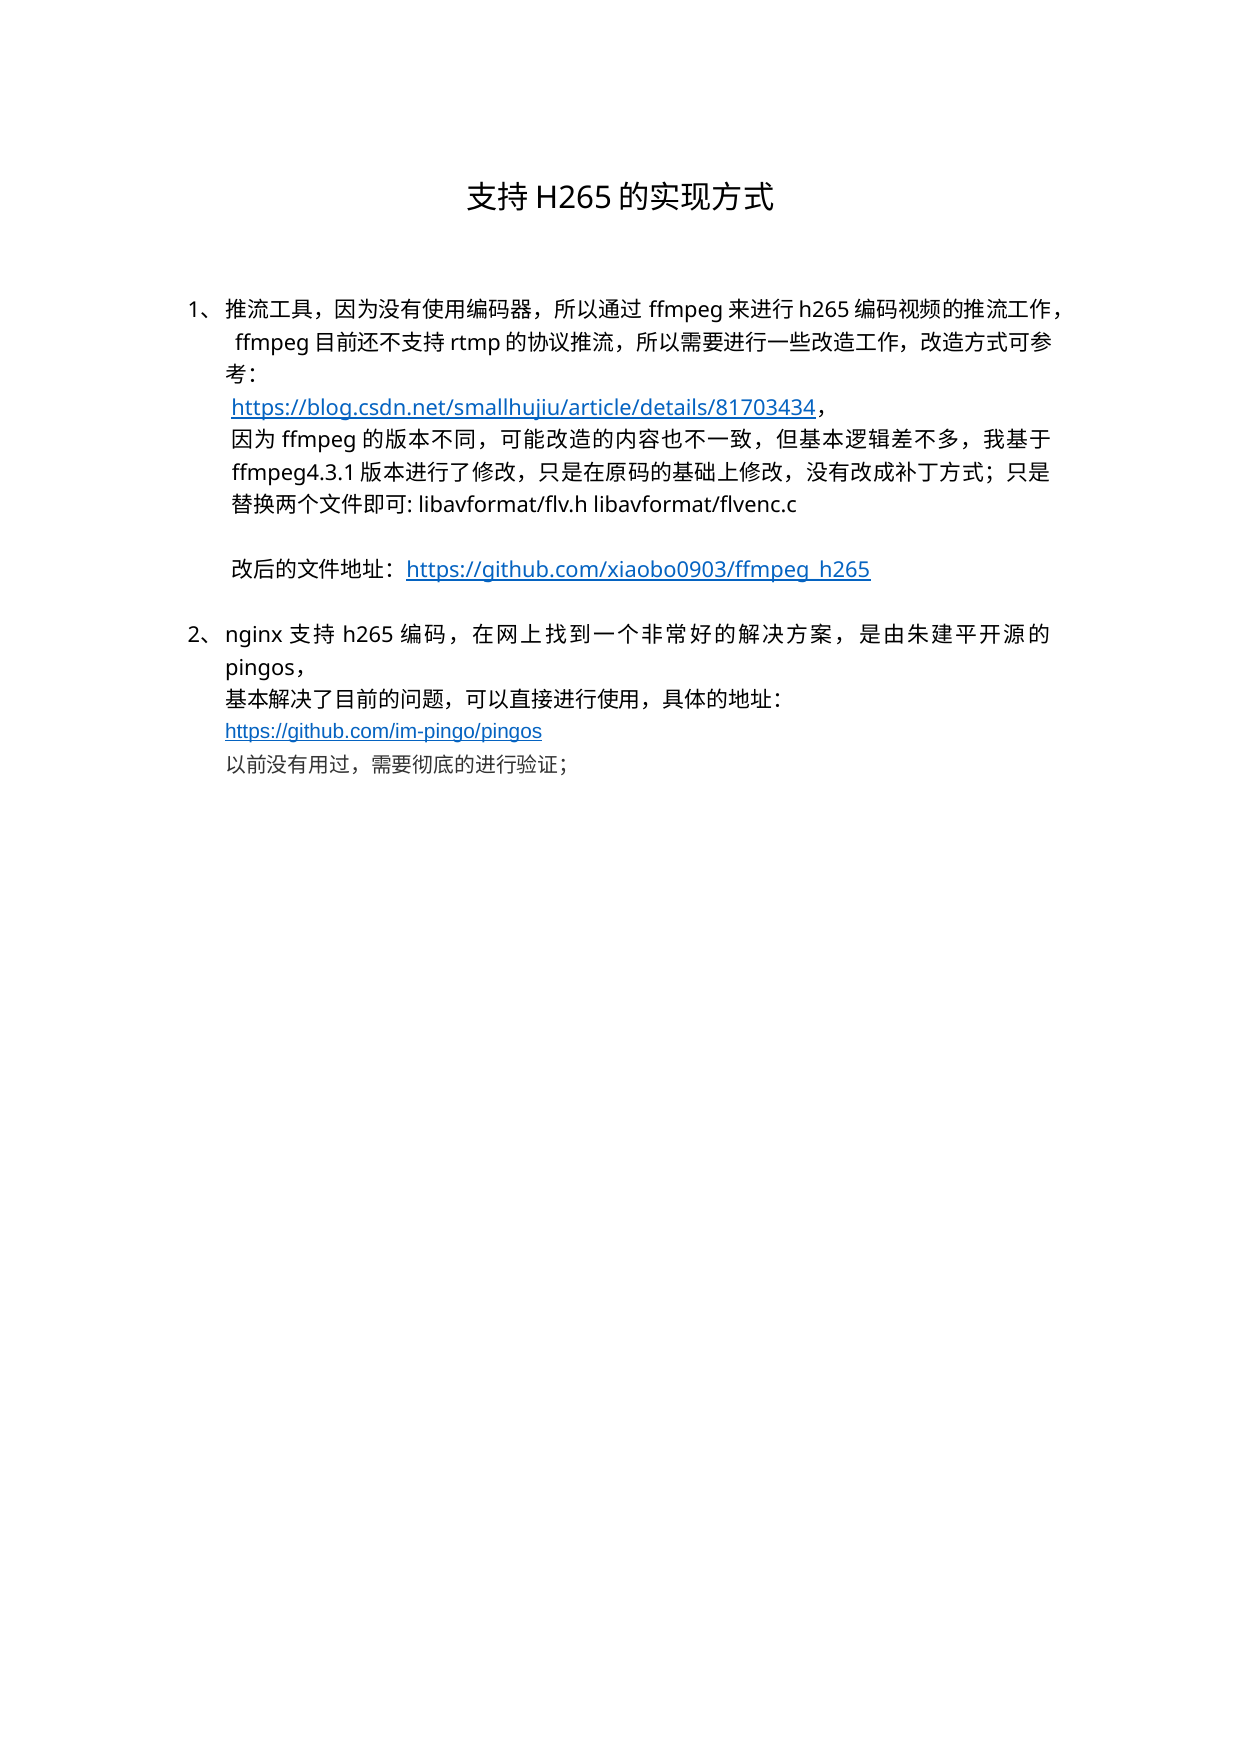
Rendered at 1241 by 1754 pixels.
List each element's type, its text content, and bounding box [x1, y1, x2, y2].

list nginx支持h265编码，在网上找到一个非常好的解决方案，是由朱建平开源的pingos， [187, 617, 1053, 682]
text 因为ffmpeg的版本不同，可能改造的内容也不一致，但基本逻辑差不多，我基于ffmpeg4.3.1版本进行了修改，只是在原码的基础上修改，没有改成补丁方式；只是替换两个文件即可: libavformat/flv.h libavformat/flvenc.c [231, 422, 1053, 519]
list 推流工具，因为没有使用编码器，所以通过ffmpeg来进行h265编码视频的推流工作， ffmpeg目前还不支持rtmp的协议推流，所以需要进行一些改造工作，改造方式可参考： [187, 292, 1053, 389]
text https://blog.csdn.net/smallhujiu/article/details/81703434， [187, 389, 1053, 422]
text https://github.com/im-pingo/pingos [187, 714, 1053, 747]
text 以前没有用过，需要彻底的进行验证； [187, 747, 1053, 779]
text 改后的文件地址：https://github.com/xiaobo0903/ffmpeg_h265 [187, 552, 1053, 584]
text 支持H265的实现方式 [187, 162, 1053, 227]
list 基本解决了目前的问题，可以直接进行使用，具体的地址： [225, 682, 1053, 714]
